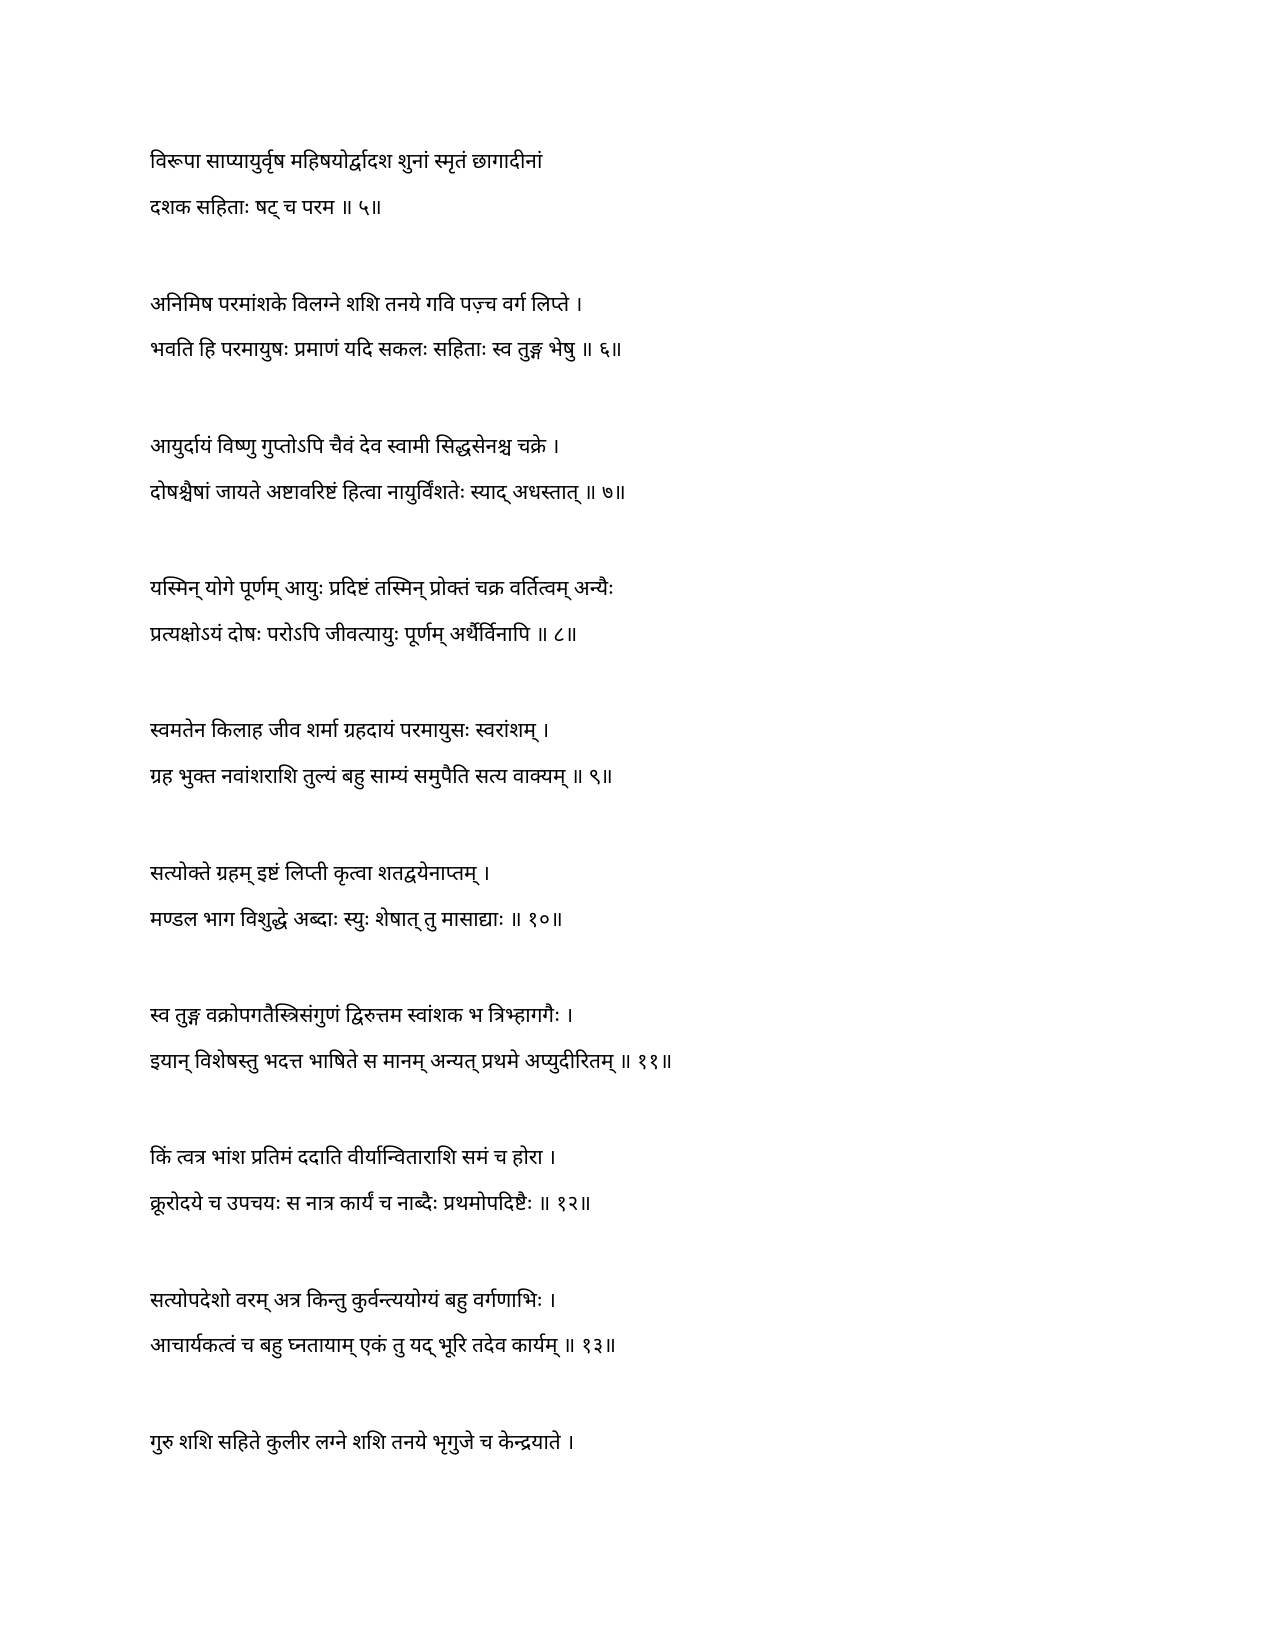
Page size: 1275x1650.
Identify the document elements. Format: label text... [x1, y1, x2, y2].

text दशक सहिताः षट् च परम ॥ ५॥ [150, 196, 1125, 223]
text गुरु शशि सहिते कुलीर लग्ने शशि तनये भृगुजे च केन्द्रयाते । [150, 1431, 1125, 1458]
text भवति हि परमायुषः प्रमाणं यदि सकलः सहिताः स्व तुङ्ग भेषु ॥ ६॥ [150, 338, 1125, 365]
text यस्मिन् योगे पूर्णम् आयुः प्रदिष्टं तस्मिन् प्रोक्तं चक्र वर्तित्वम् अन्यैः [150, 577, 1125, 604]
text ग्रह भुक्त नवांशराशि तुल्यं बहु साम्यं समुपैति सत्य वाक्यम् ॥ ९॥ [150, 765, 1125, 792]
text अनिमिष परमांशके विलग्ने शशि तनये गवि पज़्च वर्ग लिप्ते । [150, 292, 1125, 319]
text स्व तुङ्ग वक्रोपगतैस्त्रिसंगुणं द्विरुत्तम स्वांशक भ त्रिभ्हागगैः । [150, 1004, 1125, 1031]
text सत्योक्ते ग्रहम् इष्टं लिप्ती कृत्वा शतद्वयेनाप्तम् । [150, 861, 1125, 889]
text इयान् विशेषस्तु भदत्त भाषिते स मानम् अन्यत् प्रथमे अप्युदीरितम् ॥ ११॥ [150, 1050, 1125, 1077]
text विरूपा साप्यायुर्वृष महिषयोर्द्वादश शुनां स्मृतं छागादीनां [150, 150, 1125, 177]
text प्रत्यक्षोऽयं दोषः परोऽपि जीवत्यायुः पूर्णम् अर्थैर्विनापि ॥ ८॥ [150, 623, 1125, 650]
text किं त्वत्र भांश प्रतिमं ददाति वीर्यान्विताराशि समं च होरा । [150, 1146, 1125, 1173]
text आचार्यकत्वं च बहु घ्नतायाम् एकं तु यद् भूरि तदेव कार्यम् ॥ १३॥ [150, 1334, 1125, 1361]
text स्वमतेन किलाह जीव शर्मा ग्रहदायं परमायुसः स्वरांशम् । [150, 719, 1125, 746]
text सत्योपदेशो वरम् अत्र किन्तु कुर्वन्त्ययोग्यं बहु वर्गणाभिः । [150, 1288, 1125, 1316]
text दोषश्चैषां जायते अष्टावरिष्टं हित्वा नायुर्विंशतेः स्याद् अधस्तात् ॥ ७॥ [150, 481, 1125, 508]
text आयुर्दायं विष्णु गुप्तोऽपि चैवं देव स्वामी सिद्धसेनश्च चक्रे । [150, 434, 1125, 462]
text मण्डल भाग विशुद्धे अब्दाः स्युः शेषात् तु मासाद्याः ॥ १०॥ [150, 907, 1125, 934]
text क्रूरोदये च उपचयः स नात्र कार्यं च नाब्दैः प्रथमोपदिष्टैः ॥ १२॥ [150, 1192, 1125, 1219]
